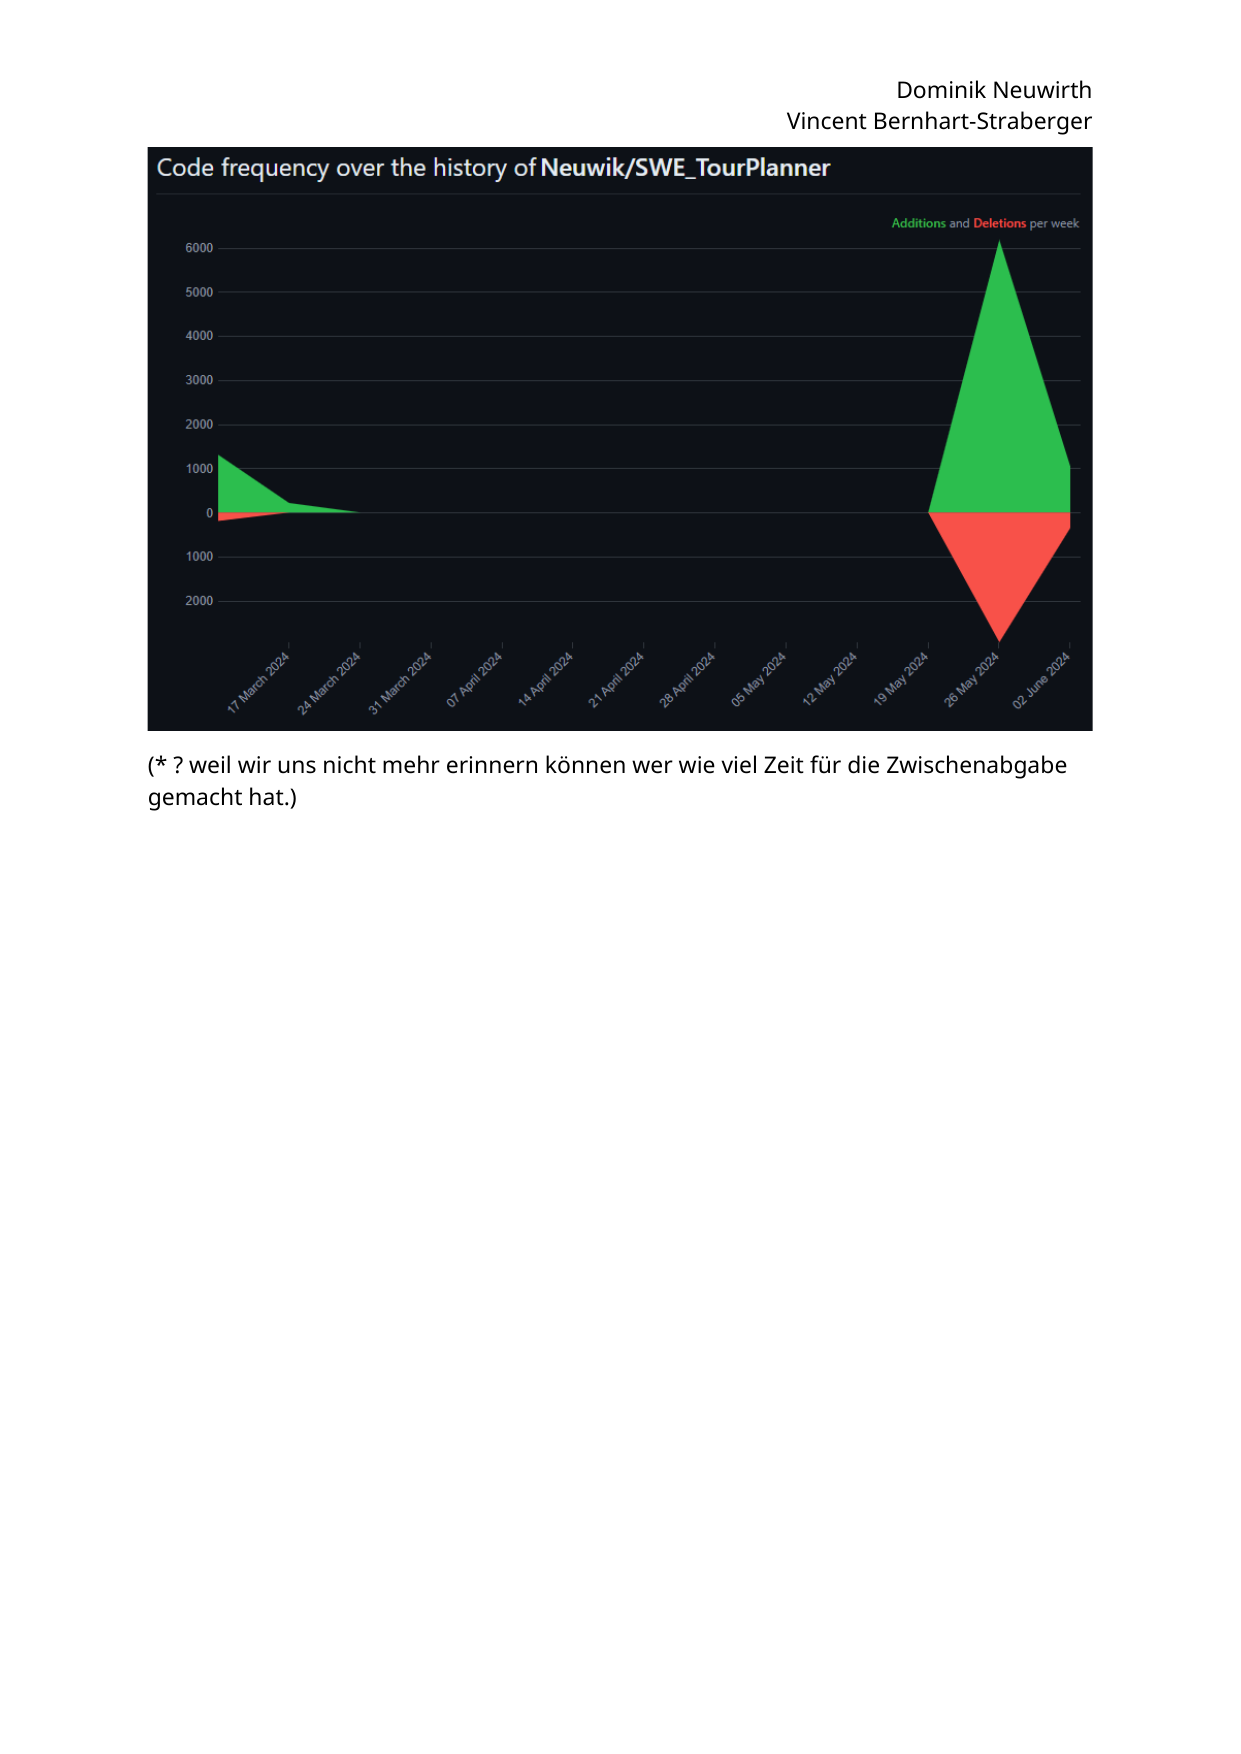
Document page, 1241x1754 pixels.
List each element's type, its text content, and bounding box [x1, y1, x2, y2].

picture [147, 147, 1093, 731]
text (* ? weil wir uns nicht mehr erinnern können wer wie viel Zeit für die Zwischenabgabe gemacht hat.) [148, 749, 1093, 813]
